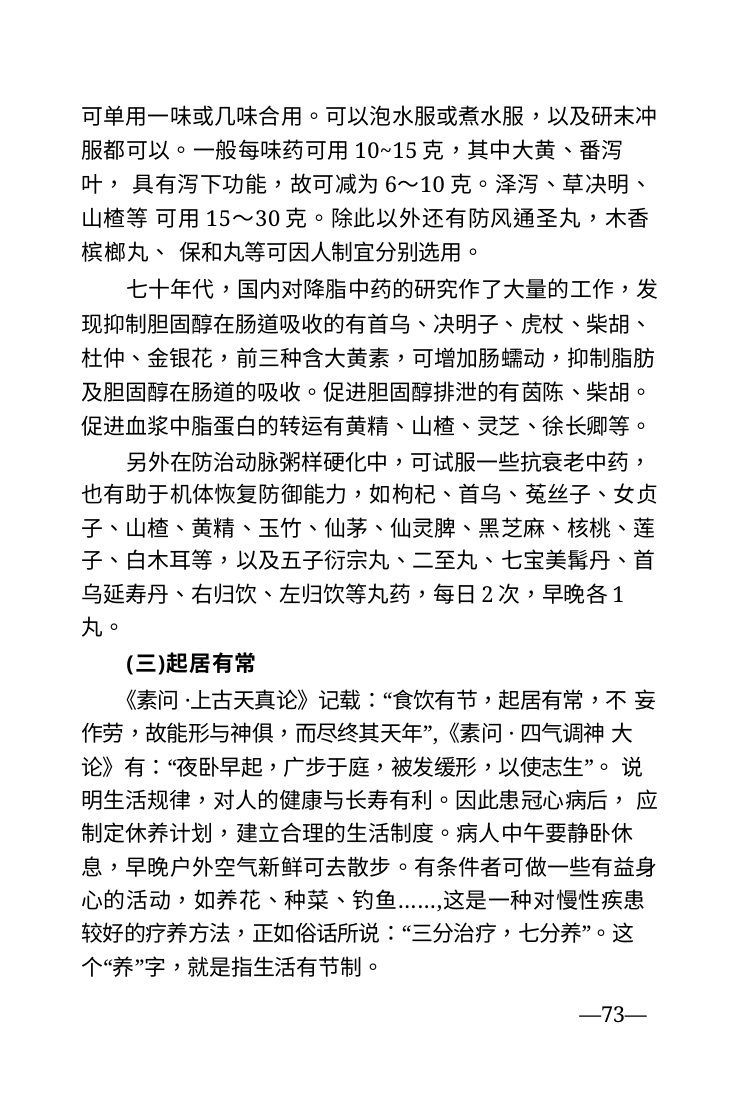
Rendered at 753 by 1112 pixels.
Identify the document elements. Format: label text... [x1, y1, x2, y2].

text 可单用一味或几味合用。可以泡水服或煮水服，以及研末冲 服都可以。一般每味药可用10~15克，其中大黄、番泻叶， 具有泻下功能，故可减为6～10克。泽泻、草决明、山楂等 可用15～30克。除此以外还有防风通圣丸，木香槟榔丸、 保和丸等可因人制宜分别选用。 [81, 101, 658, 267]
text (三)起居有常 [126, 649, 661, 677]
text 《素问 ·上古天真论》记载：“食饮有节，起居有常，不 妄作劳，故能形与神俱，而尽终其天年”,《素问 · 四气调神 大论》有：“夜卧早起，广步于庭，被发缓形，以使志生”。 说明生活规律，对人的健康与长寿有利。因此患冠心病后， 应制定休养计划，建立合理的生活制度。病人中午要静卧休 息，早晚户外空气新鲜可去散步。有条件者可做一些有益身 心的活动，如养花、种菜、钓鱼……,这是一种对慢性疾患 较好的疗养方法，正如俗话所说：“三分治疗，七分养”。这 个“养”字，就是指生活有节制。 [81, 685, 661, 981]
text 另外在防治动脉粥样硬化中，可试服一些抗衰老中药， 也有助于机体恢复防御能力，如枸杞、首乌、菟丝子、女贞 子、山楂、黄精、玉竹、仙茅、仙灵脾、黑芝麻、核桃、莲 子、白木耳等，以及五子衍宗丸、二至丸、七宝美髯丹、首 乌延寿丹、右归饮、左归饮等丸药，每日2次，早晚各1丸。 [81, 446, 658, 641]
text 七十年代，国内对降脂中药的研究作了大量的工作，发 现抑制胆固醇在肠道吸收的有首乌、决明子、虎杖、柴胡、 杜仲、金银花，前三种含大黄素，可增加肠蠕动，抑制脂肪 及胆固醇在肠道的吸收。促进胆固醇排泄的有茵陈、柴胡。 促进血浆中脂蛋白的转运有黄精、山楂、灵芝、徐长卿等。 [81, 274, 659, 441]
